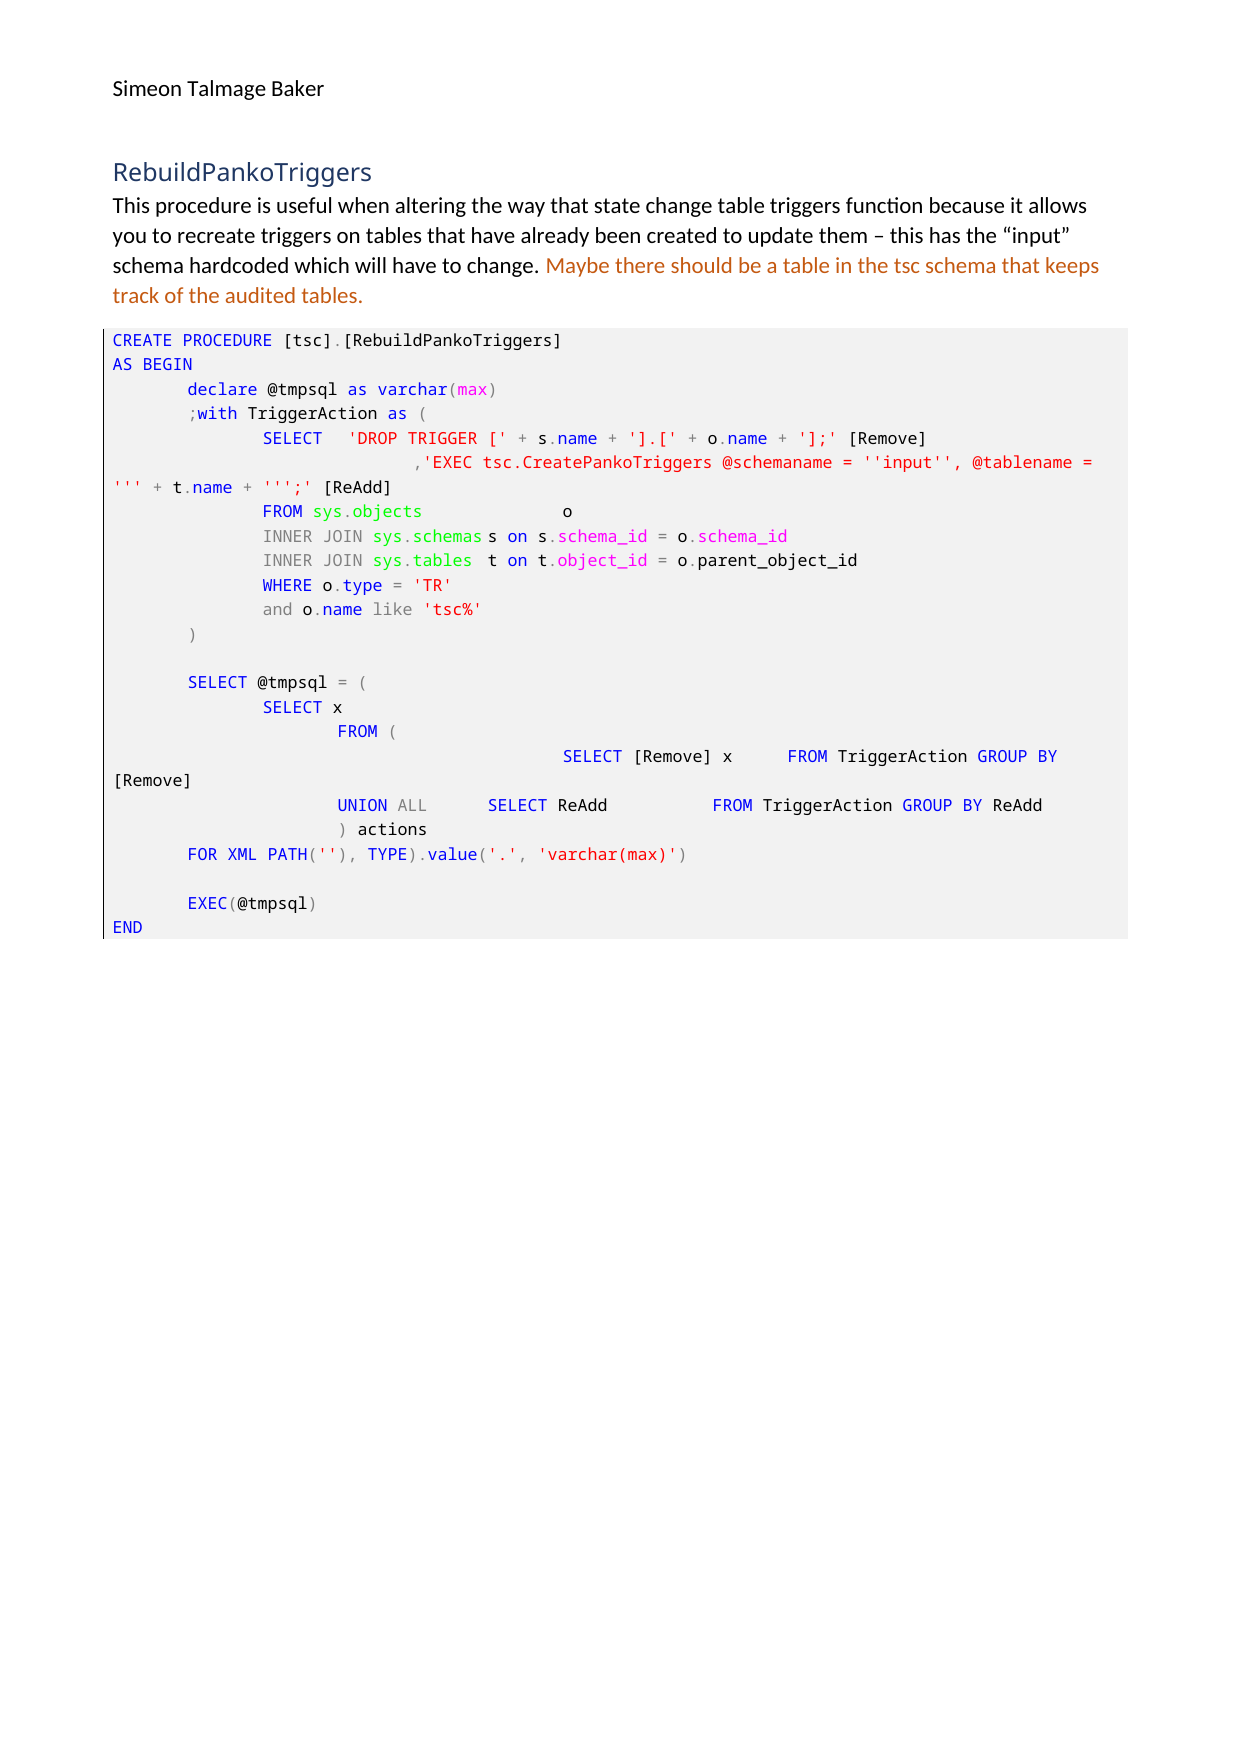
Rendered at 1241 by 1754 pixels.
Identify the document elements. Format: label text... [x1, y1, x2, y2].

text This procedure is useful when altering the way that state change table triggers function because it allows you to recreate triggers on tables that have already been created to update them – this has the “input” schema hardcoded which will have to change. Maybe there should be a table in the tsc schema that keeps track of the audited tables. [112, 191, 1128, 309]
text END [104, 916, 1128, 939]
text FOR XML PATH(''), TYPE).value('.', 'varchar(max)') [104, 842, 1128, 865]
text WHERE o.type = 'TR' [104, 573, 1128, 596]
subtitle RebuildPankoTriggers [112, 154, 1128, 188]
text and o.name like 'tsc%' [104, 598, 1128, 620]
text SELECT 'DROP TRIGGER [' + s.name + '].[' + o.name + '];' [Remove] [104, 426, 1128, 449]
text SELECT @tmpsql = ( [104, 671, 1128, 694]
text ) [104, 622, 1128, 645]
text UNION ALL SELECT ReAdd FROM TriggerAction GROUP BY ReAdd [104, 793, 1128, 816]
text INNER JOIN sys.tables t on t.object_id = o.parent_object_id [104, 549, 1128, 571]
text CREATE PROCEDURE [tsc].[RebuildPankoTriggers] [103, 328, 1128, 351]
text INNER JOIN sys.schemas s on s.schema_id = o.schema_id [104, 524, 1128, 547]
text AS BEGIN [104, 353, 1128, 376]
text EXEC(@tmpsql) [104, 891, 1128, 914]
text ) actions [104, 818, 1128, 841]
text ,'EXEC tsc.CreatePankoTriggers @schemaname = ''input'', @tablename = ''' + t.name + ''';' [ReAdd] [104, 451, 1128, 498]
text declare @tmpsql as varchar(max) [104, 377, 1128, 400]
text ;with TriggerAction as ( [104, 402, 1128, 424]
text SELECT [Remove] x FROM TriggerAction GROUP BY [Remove] [104, 744, 1128, 792]
text SELECT x [104, 696, 1128, 718]
text FROM ( [104, 720, 1128, 743]
text FROM sys.objects o [104, 500, 1128, 522]
